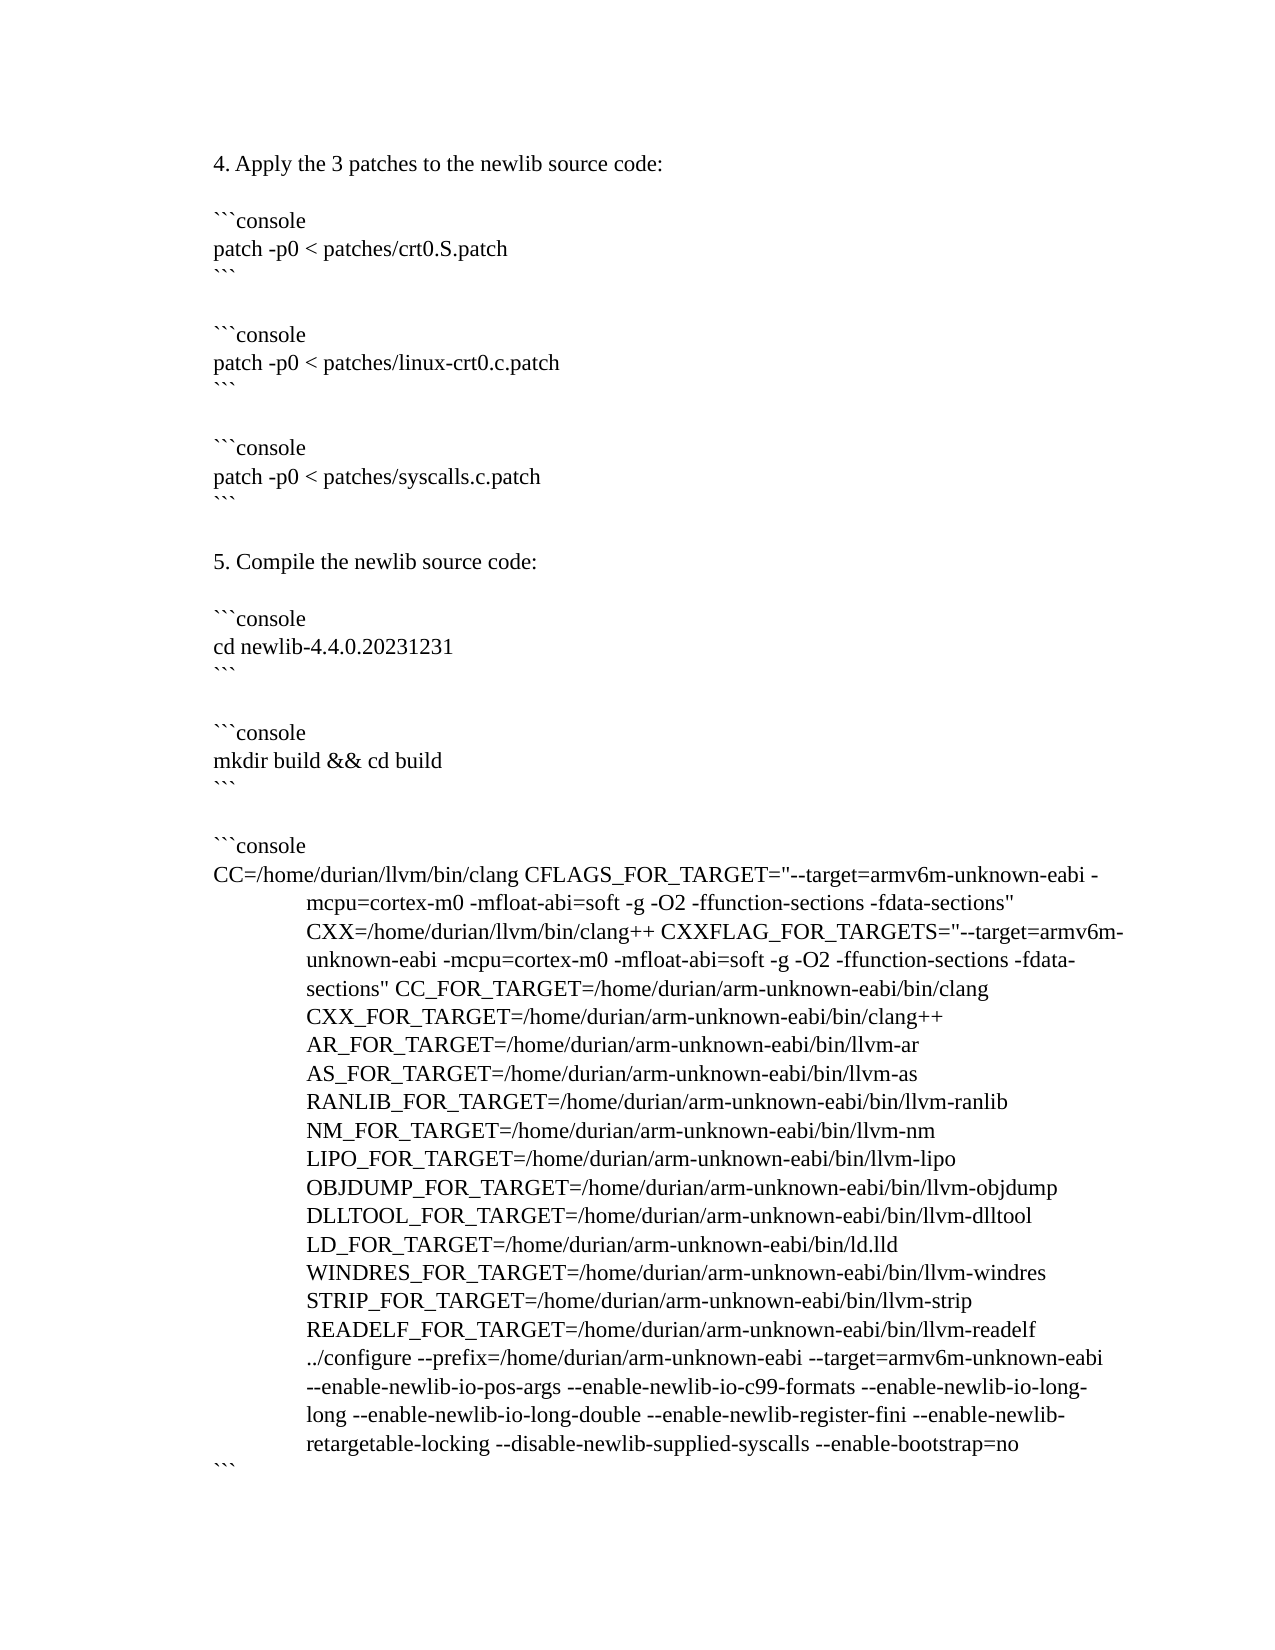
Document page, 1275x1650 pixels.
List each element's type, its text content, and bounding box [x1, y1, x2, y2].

text ``` [213, 1458, 1125, 1484]
text patch -p0 < patches/syscalls.c.patch [213, 463, 1125, 489]
text ```console [213, 832, 1125, 859]
text patch -p0 < patches/crt0.S.patch [213, 235, 1125, 262]
text cd newlib-4.4.0.20231231 [213, 633, 1125, 660]
text ```console [213, 605, 1125, 631]
text ``` [213, 662, 1125, 688]
text ``` [213, 776, 1125, 802]
text CC=/home/durian/llvm/bin/clang CFLAGS_FOR_TARGET="--target=armv6m-unknown-eabi -mcpu=cortex-m0 -mfloat-abi=soft -g -O2 -ffunction-sections -fdata-sections" CXX=/home/durian/llvm/bin/clang++ CXXFLAG_FOR_TARGETS="--target=armv6m-unknown-eabi -mcpu=cortex-m0 -mfloat-abi=soft -g -O2 -ffunction-sections -fdata-sections" CC_FOR_TARGET=/home/durian/arm-unknown-eabi/bin/clang CXX_FOR_TARGET=/home/durian/arm-unknown-eabi/bin/clang++ AR_FOR_TARGET=/home/durian/arm-unknown-eabi/bin/llvm-ar AS_FOR_TARGET=/home/durian/arm-unknown-eabi/bin/llvm-as RANLIB_FOR_TARGET=/home/durian/arm-unknown-eabi/bin/llvm-ranlib NM_FOR_TARGET=/home/durian/arm-unknown-eabi/bin/llvm-nm LIPO_FOR_TARGET=/home/durian/arm-unknown-eabi/bin/llvm-lipo OBJDUMP_FOR_TARGET=/home/durian/arm-unknown-eabi/bin/llvm-objdump DLLTOOL_FOR_TARGET=/home/durian/arm-unknown-eabi/bin/llvm-dlltool LD_FOR_TARGET=/home/durian/arm-unknown-eabi/bin/ld.lld WINDRES_FOR_TARGET=/home/durian/arm-unknown-eabi/bin/llvm-windres STRIP_FOR_TARGET=/home/durian/arm-unknown-eabi/bin/llvm-strip READELF_FOR_TARGET=/home/durian/arm-unknown-eabi/bin/llvm-readelf ../configure --prefix=/home/durian/arm-unknown-eabi --target=armv6m-unknown-eabi --enable-newlib-io-pos-args --enable-newlib-io-c99-formats --enable-newlib-io-long-long --enable-newlib-io-long-double --enable-newlib-register-fini --enable-newlib-retargetable-locking --disable-newlib-supplied-syscalls --enable-bootstrap=no [213, 861, 1125, 1456]
text ```console [213, 719, 1125, 745]
text ```console [213, 434, 1125, 461]
text ``` [213, 491, 1125, 518]
text ```console [213, 321, 1125, 347]
text patch -p0 < patches/linux-crt0.c.patch [213, 349, 1125, 375]
text ```console [213, 207, 1125, 233]
text ``` [213, 264, 1125, 290]
text 4. Apply the 3 patches to the newlib source code: [213, 150, 1125, 176]
text mkdir build && cd build [213, 747, 1125, 773]
text ``` [213, 377, 1125, 404]
text 5. Compile the newlib source code: [213, 548, 1125, 574]
